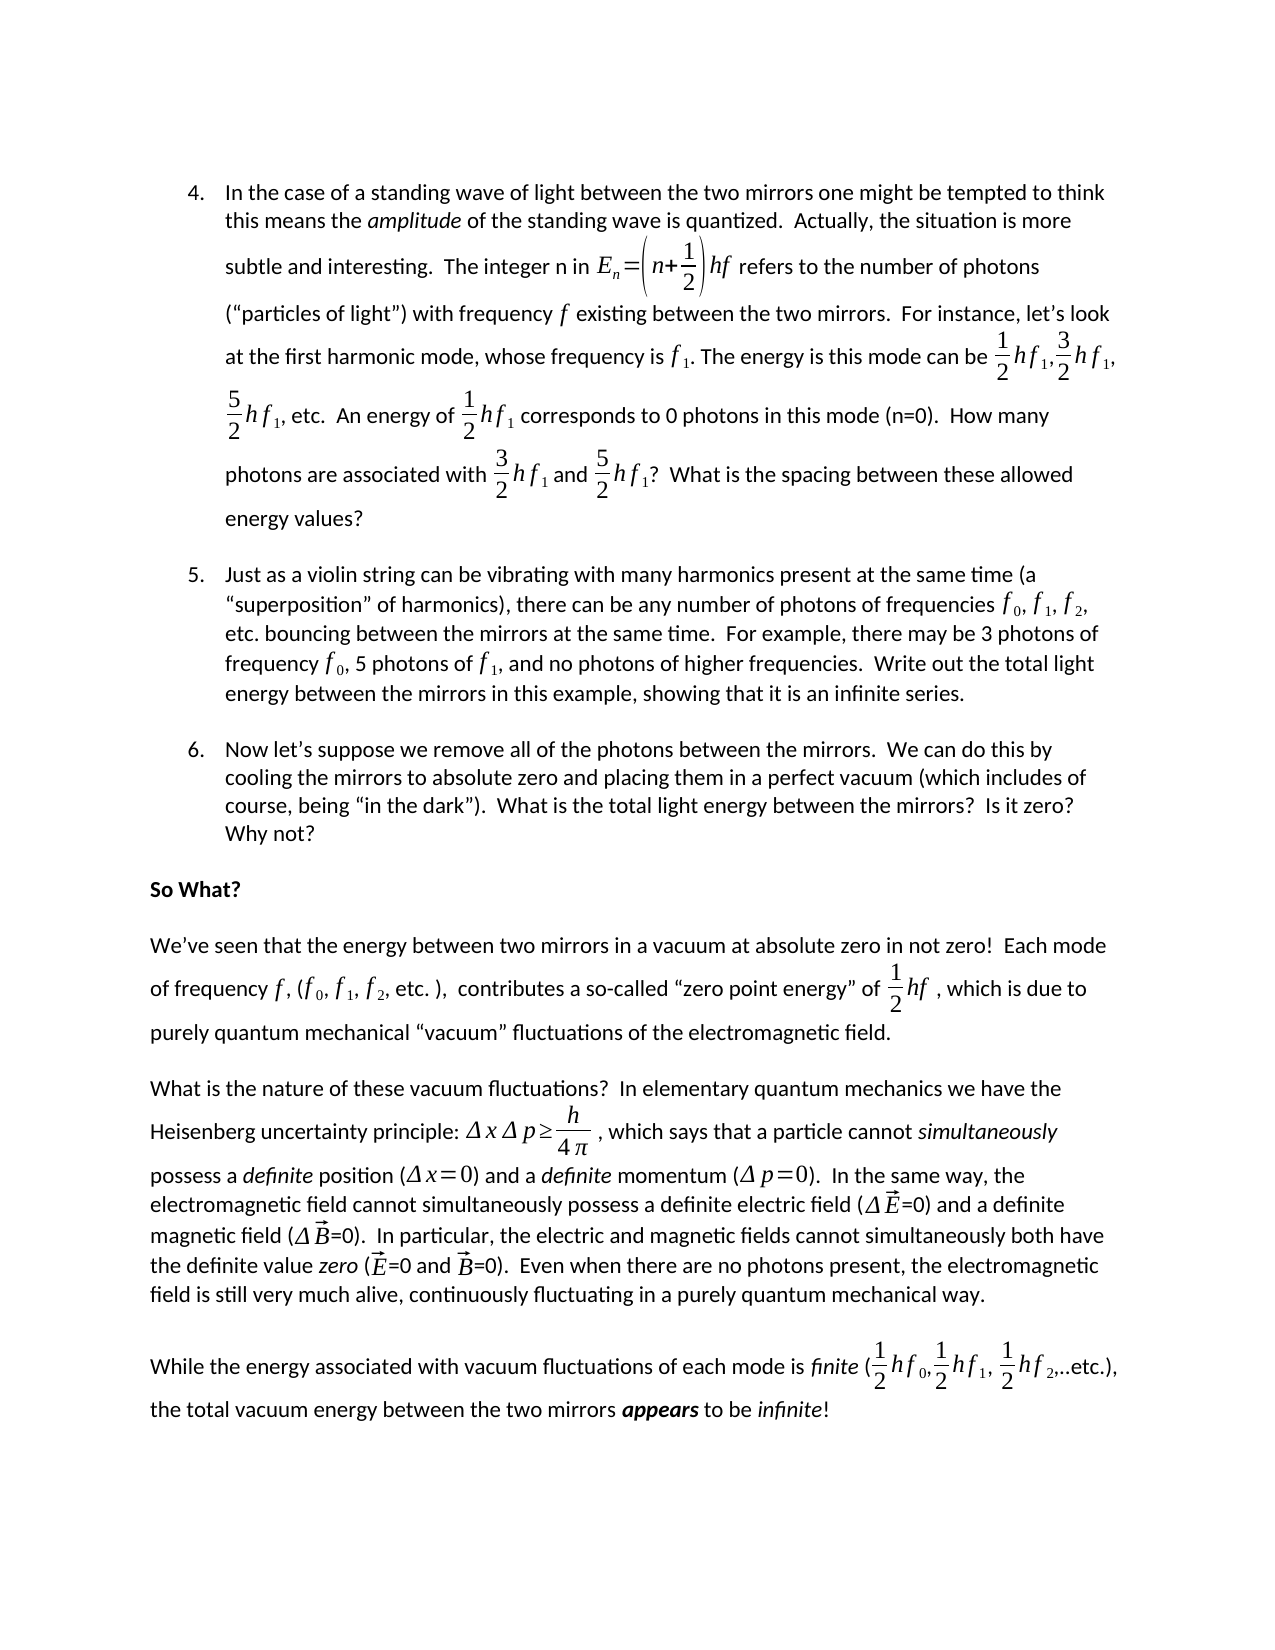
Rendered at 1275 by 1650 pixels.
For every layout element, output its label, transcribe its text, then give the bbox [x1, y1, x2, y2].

list Now let’s suppose we remove all of the photons between the mirrors. We can do this by cooling the mirrors to absolute zero and placing them in a perfect vacuum (which includes of course, being “in the dark”). What is the total light energy between the mirrors? Is it zero? Why not? [187, 735, 1125, 847]
list Just as a violin string can be vibrating with many harmonics present at the same time (a “superposition” of harmonics), there can be any number of photons of frequencies , , , etc. bouncing between the mirrors at the same time. For example, there may be 3 photons of frequency , 5 photons of , and no photons of higher frequencies. Write out the total light energy between the mirrors in this example, showing that it is an infinite series. [187, 560, 1125, 707]
text We’ve seen that the energy between two mirrors in a vacuum at absolute zero in not zero! Each mode of frequency , (, , , etc. ), contributes a so-called “zero point energy” of , which is due to purely quantum mechanical “vacuum” fluctuations of the electromagnetic field. [150, 931, 1125, 1046]
text So What? [150, 875, 1125, 903]
text What is the nature of these vacuum fluctuations? In elementary quantum mechanics we have the Heisenberg uncertainty principle: , which says that a particle cannot simultaneously possess a definite position () and a definite momentum (). In the same way, the electromagnetic field cannot simultaneously possess a definite electric field (=0) and a definite magnetic field (=0). In particular, the electric and magnetic fields cannot simultaneously both have the definite value zero (=0 and =0). Even when there are no photons present, the electromagnetic field is still very much alive, continuously fluctuating in a purely quantum mechanical way. [150, 1074, 1125, 1308]
list In the case of a standing wave of light between the two mirrors one might be tempted to think this means the amplitude of the standing wave is quantized. Actually, the situation is more subtle and interesting. The integer n in refers to the number of photons (“particles of light”) with frequency existing between the two mirrors. For instance, let’s look at the first harmonic mode, whose frequency is . The energy is this mode can be ,, , etc. An energy of corresponds to 0 photons in this mode (n=0). How many photons are associated with and ? What is the spacing between these allowed energy values? [187, 178, 1125, 532]
text While the energy associated with vacuum fluctuations of each mode is finite (,, ,..etc.), the total vacuum energy between the two mirrors appears to be infinite! [150, 1337, 1125, 1423]
